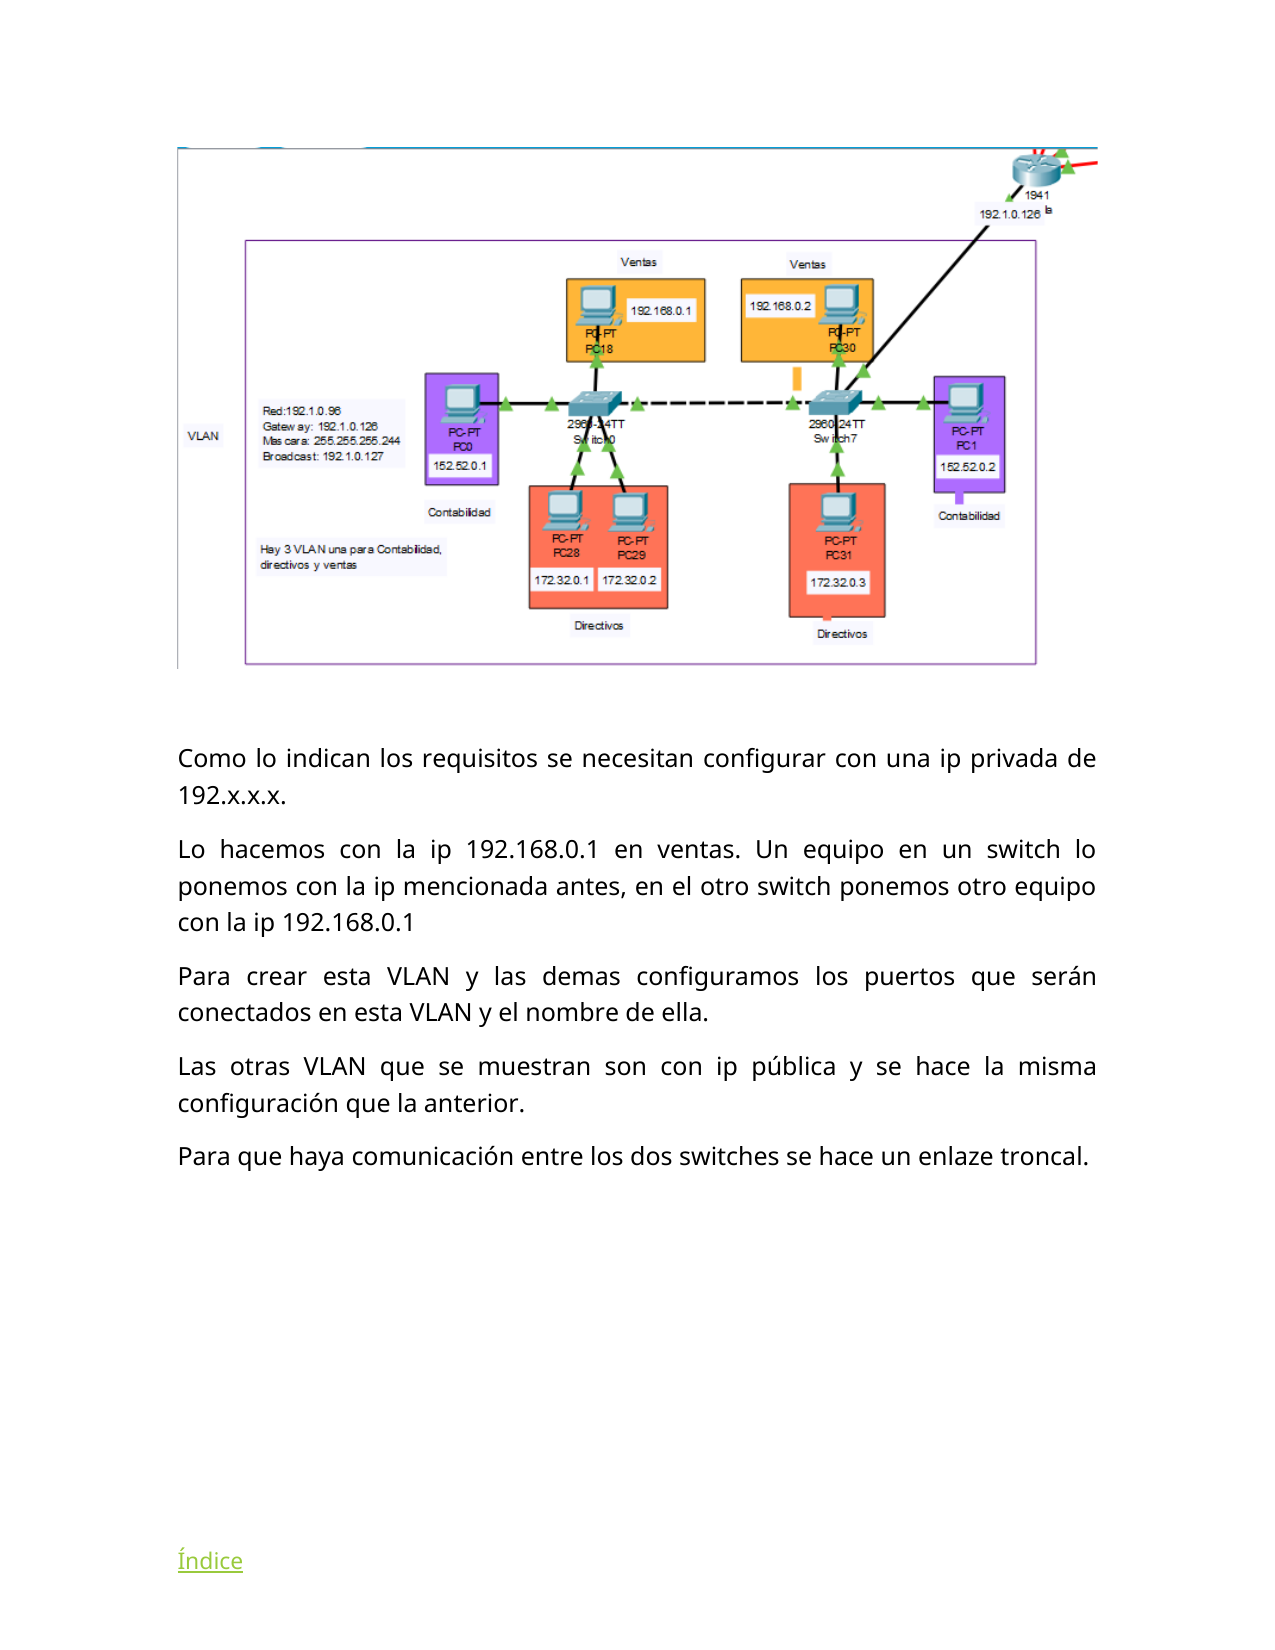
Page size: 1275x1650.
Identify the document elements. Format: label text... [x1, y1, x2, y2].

text Las otras VLAN que se muestran son con ip pública y se hace la misma configuración que la anterior. [177, 1048, 1098, 1119]
text Lo hacemos con la ip 192.168.0.1 en ventas. Un equipo en un switch lo ponemos con la ip mencionada antes, en el otro switch ponemos otro equipo con la ip 192.168.0.1 [177, 831, 1098, 939]
text Para crear esta VLAN y las demas configuramos los puertos que serán conectados en esta VLAN y el nombre de ella. [177, 958, 1098, 1029]
text Como lo indican los requisitos se necesitan configurar con una ip privada de 192.x.x.x. [177, 741, 1098, 812]
picture [177, 147, 1098, 669]
text Para que haya comunicación entre los dos switches se hace un enlaze troncal. [177, 1139, 1098, 1173]
